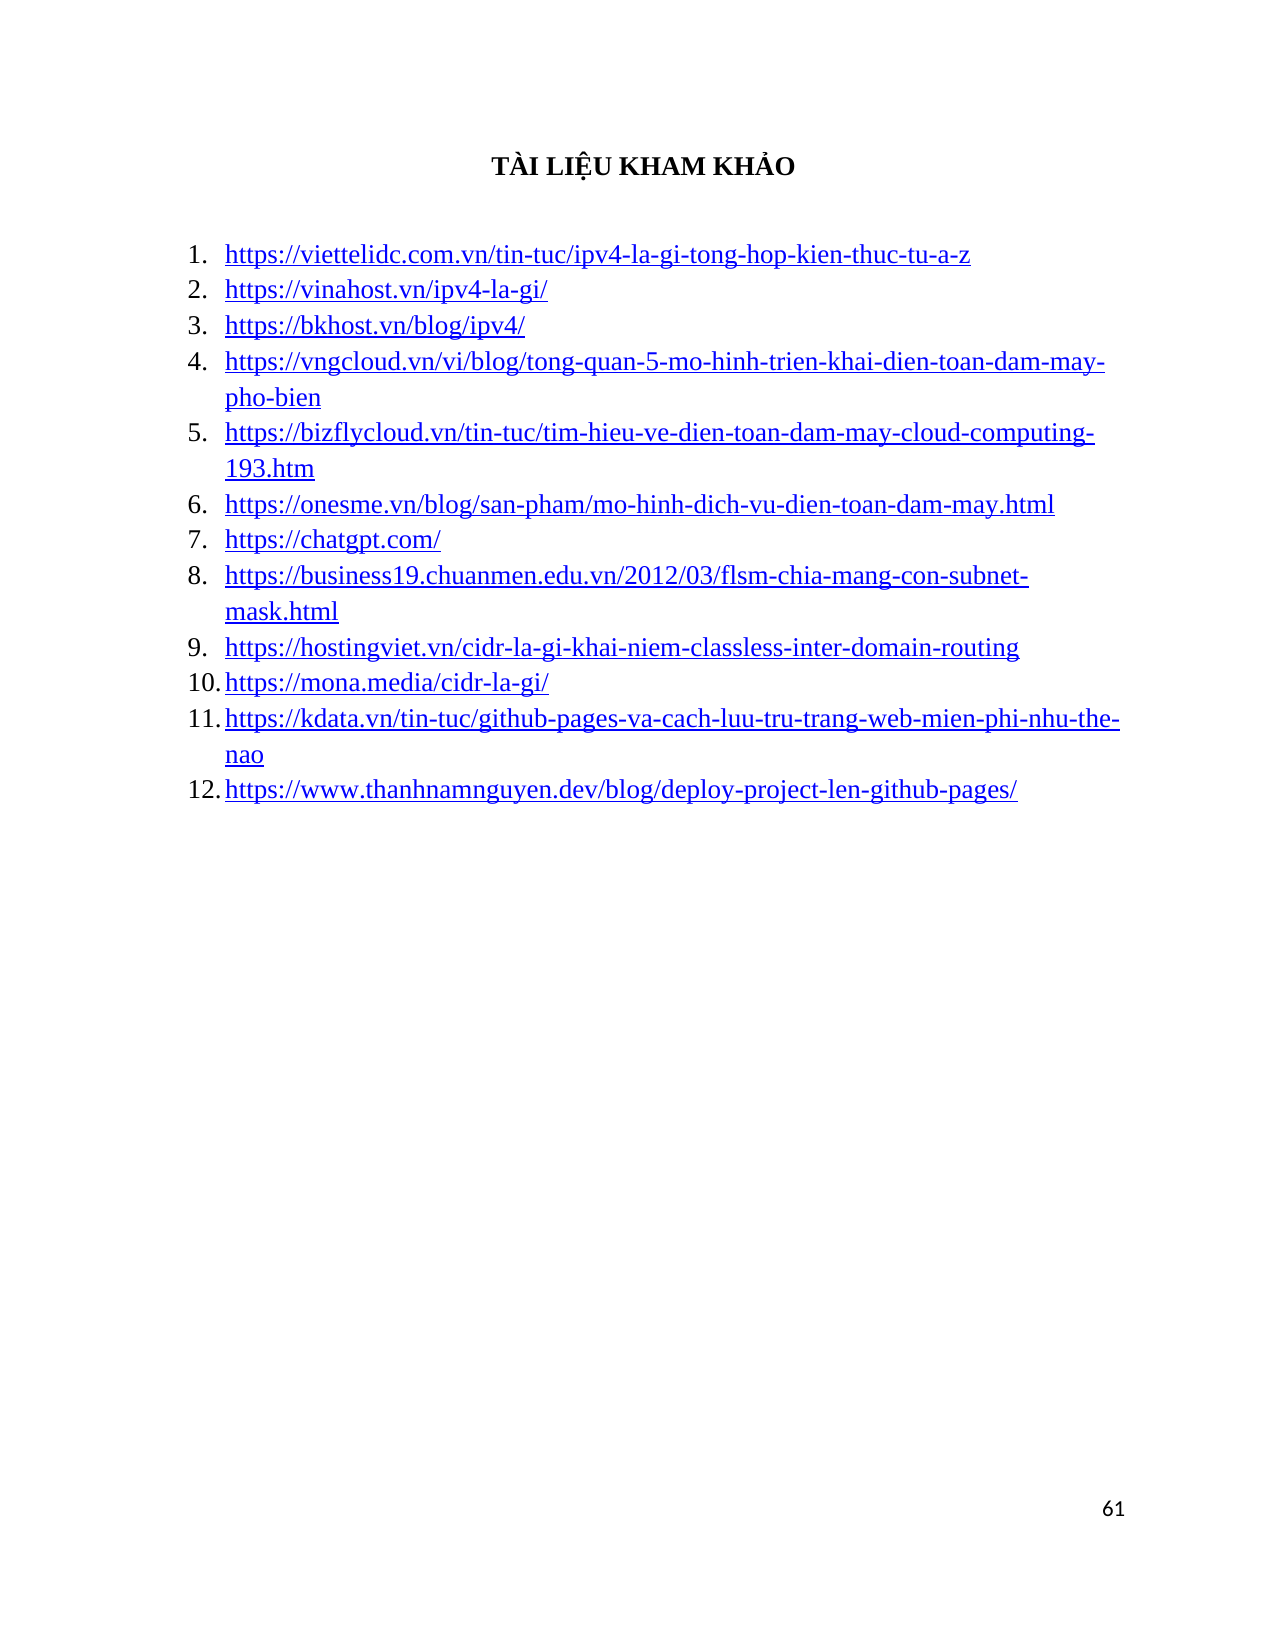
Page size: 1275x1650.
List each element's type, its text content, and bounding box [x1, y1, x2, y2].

list https://bkhost.vn/blog/ipv4/ [187, 309, 1125, 340]
subtitle TÀI LIỆU KHAM KHẢO [161, 150, 1125, 181]
list https://kdata.vn/tin-tuc/github-pages-va-cach-luu-tru-trang-web-mien-phi-nhu-the-nao [187, 702, 1125, 769]
list https://viettelidc.com.vn/tin-tuc/ipv4-la-gi-tong-hop-kien-thuc-tu-a-z [187, 238, 1125, 269]
list https://mona.media/cidr-la-gi/ [187, 666, 1125, 698]
list https://chatgpt.com/ [187, 523, 1125, 555]
list https://hostingviet.vn/cidr-la-gi-khai-niem-classless-inter-domain-routing [187, 631, 1125, 662]
list https://vngcloud.vn/vi/blog/tong-quan-5-mo-hinh-trien-khai-dien-toan-dam-may-pho-bien [187, 345, 1125, 412]
list https://vinahost.vn/ipv4-la-gi/ [187, 273, 1125, 304]
list https://bizflycloud.vn/tin-tuc/tim-hieu-ve-dien-toan-dam-may-cloud-computing-193.htm [187, 416, 1125, 483]
list https://onesme.vn/blog/san-pham/mo-hinh-dich-vu-dien-toan-dam-may.html [187, 488, 1125, 519]
list https://business19.chuanmen.edu.vn/2012/03/flsm-chia-mang-con-subnet-mask.html [187, 559, 1125, 626]
list https://www.thanhnamnguyen.dev/blog/deploy-project-len-github-pages/ [187, 774, 1125, 805]
